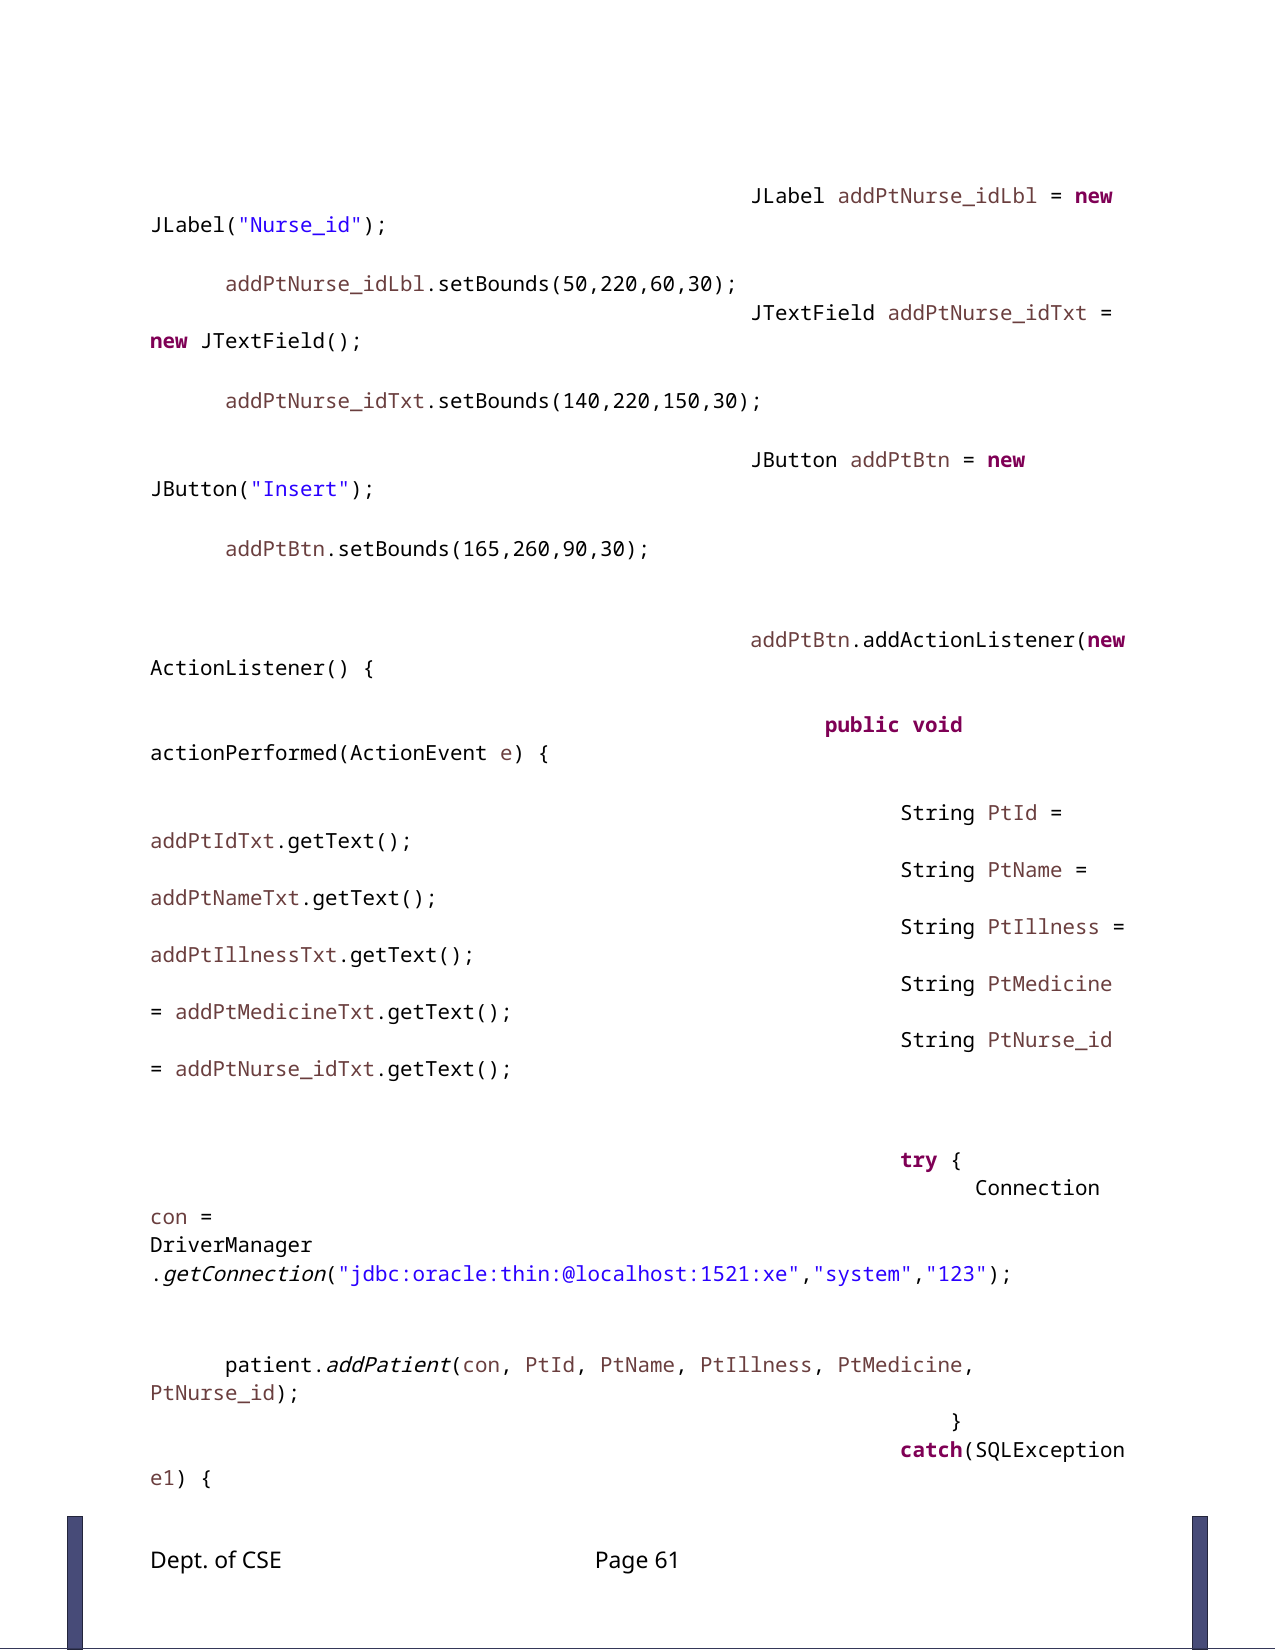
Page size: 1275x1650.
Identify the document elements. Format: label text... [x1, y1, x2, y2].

text String PtName = addPtNameTxt.getText(); [150, 855, 1125, 912]
text catch(SQLException e1) { [150, 1435, 1125, 1492]
text addPtBtn.addActionListener(new ActionListener() { [150, 625, 1125, 682]
text String PtNurse_id = addPtNurse_idTxt.getText(); [150, 1026, 1125, 1082]
text JLabel addPtNurse_idLbl = new JLabel("Nurse_id"); [150, 181, 1125, 238]
text addPtNurse_idTxt.setBounds(140,220,150,30); [150, 355, 1125, 414]
text } [150, 1407, 1125, 1435]
text String PtId = addPtIdTxt.getText(); [150, 798, 1125, 855]
text try { [150, 1145, 1125, 1173]
text patient.addPatient(con, PtId, PtName, PtIllness, PtMedicine, PtNurse_id); [150, 1318, 1125, 1407]
text String PtIllness = addPtIllnessTxt.getText(); [150, 912, 1125, 969]
text JTextField addPtNurse_idTxt = new JTextField(); [150, 298, 1125, 355]
text Connection con = DriverManager.getConnection("jdbc:oracle:thin:@localhost:1521:xe","system","123"); [150, 1173, 1125, 1287]
text addPtNurse_idLbl.setBounds(50,220,60,30); [150, 238, 1125, 298]
text addPtBtn.setBounds(165,260,90,30); [150, 502, 1125, 562]
text String PtMedicine = addPtMedicineTxt.getText(); [150, 969, 1125, 1026]
text JButton addPtBtn = new JButton("Insert"); [150, 446, 1125, 502]
text public void actionPerformed(ActionEvent e) { [150, 710, 1125, 767]
